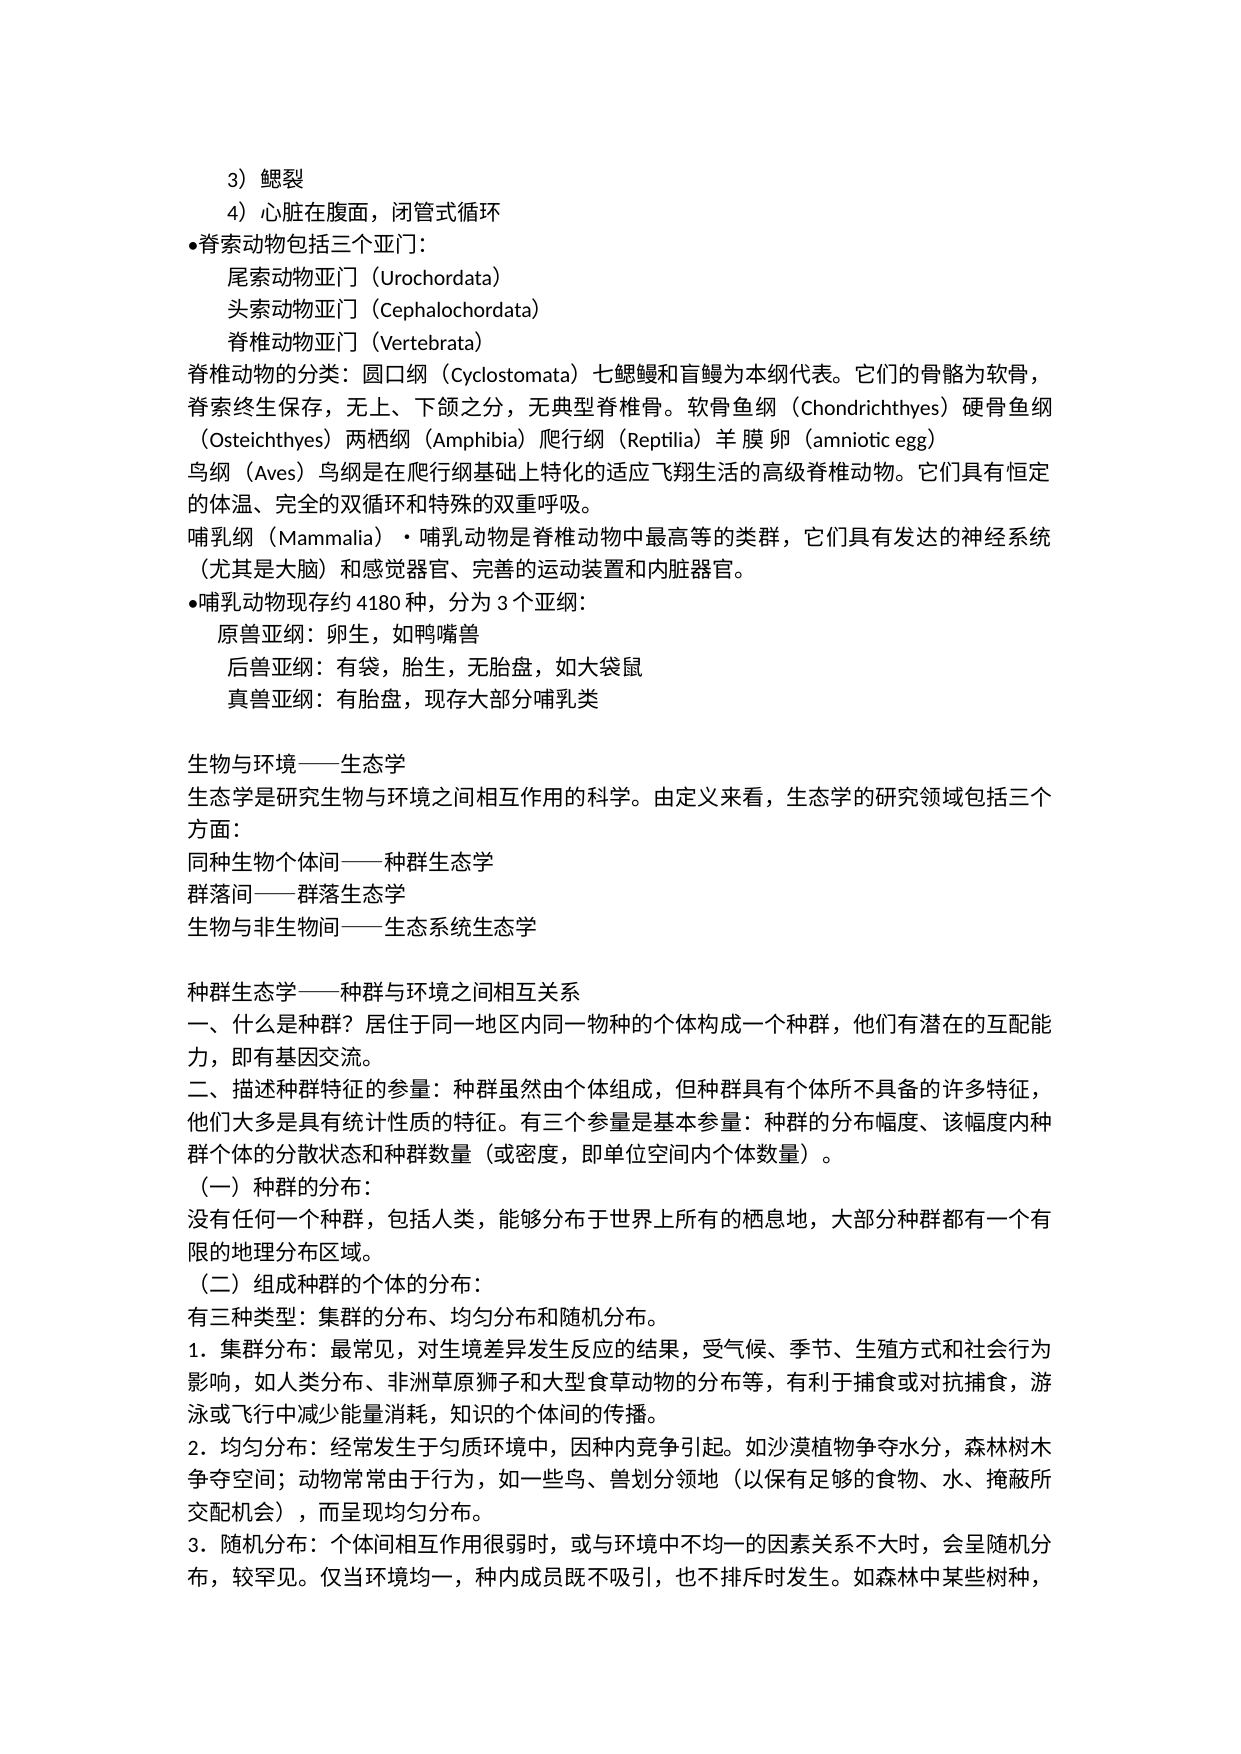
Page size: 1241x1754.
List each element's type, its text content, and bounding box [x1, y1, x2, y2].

text 3）鳃裂 [187, 162, 1053, 194]
text （一）种群的分布： [187, 1169, 1053, 1202]
text 真兽亚纲：有胎盘，现存大部分哺乳类 [187, 682, 1053, 714]
text 尾索动物亚门（Urochordata） [187, 259, 1053, 292]
text 种群生态学——种群与环境之间相互关系 [187, 974, 1053, 1007]
text 脊椎动物的分类：圆口纲（Cyclostomata）七鳃鳗和盲鳗为本纲代表。它们的骨骼为软骨，脊索终生保存，无上、下颌之分，无典型脊椎骨。软骨鱼纲（Chondrichthyes）硬骨鱼纲（Osteichthyes）两栖纲（Amphibia）爬行纲（Reptilia）羊 膜 卵（amniotic egg） [187, 357, 1053, 454]
text （二）组成种群的个体的分布： [187, 1267, 1053, 1299]
text 鸟纲（Aves）鸟纲是在爬行纲基础上特化的适应飞翔生活的高级脊椎动物。它们具有恒定的体温、完全的双循环和特殊的双重呼吸。 [187, 454, 1053, 519]
text 一、什么是种群？居住于同一地区内同一物种的个体构成一个种群，他们有潜在的互配能力，即有基因交流。 [187, 1007, 1053, 1072]
text 哺乳纲（Mammalia）•哺乳动物是脊椎动物中最高等的类群，它们具有发达的神经系统（尤其是大脑）和感觉器官、完善的运动装置和内脏器官。 [187, 519, 1053, 584]
text 生物与环境——生态学 [187, 747, 1053, 779]
text •脊索动物包括三个亚门： [187, 227, 1053, 259]
text 二、描述种群特征的参量：种群虽然由个体组成，但种群具有个体所不具备的许多特征，他们大多是具有统计性质的特征。有三个参量是基本参量：种群的分布幅度、该幅度内种群个体的分散状态和种群数量（或密度，即单位空间内个体数量）。 [187, 1072, 1053, 1169]
text 没有任何一个种群，包括人类，能够分布于世界上所有的栖息地，大部分种群都有一个有限的地理分布区域。 [187, 1202, 1053, 1267]
text 群落间——群落生态学 [187, 877, 1053, 909]
text 后兽亚纲：有袋，胎生，无胎盘，如大袋鼠 [187, 649, 1053, 682]
text 2．均匀分布：经常发生于匀质环境中，因种内竞争引起。如沙漠植物争夺水分，森林树木争夺空间；动物常常由于行为，如一些鸟、兽划分领地（以保有足够的食物、水、掩蔽所、交配机会），而呈现均匀分布。 [187, 1429, 1053, 1527]
text 脊椎动物亚门（Vertebrata） [187, 324, 1053, 357]
text •哺乳动物现存约4180种，分为3个亚纲： [187, 584, 1053, 617]
text 生态学是研究生物与环境之间相互作用的科学。由定义来看，生态学的研究领域包括三个方面： [187, 779, 1053, 844]
text 生物与非生物间——生态系统生态学 [187, 909, 1053, 942]
text 同种生物个体间——种群生态学 [187, 844, 1053, 877]
text 原兽亚纲：卵生，如鸭嘴兽 [187, 617, 1053, 649]
text 1．集群分布：最常见，对生境差异发生反应的结果，受气候、季节、生殖方式和社会行为影响，如人类分布、非洲草原狮子和大型食草动物的分布等，有利于捕食或对抗捕食，游泳或飞行中减少能量消耗，知识的个体间的传播。 [187, 1332, 1053, 1429]
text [187, 1527, 1053, 1592]
text 头索动物亚门（Cephalochordata） [187, 292, 1053, 324]
text 有三种类型：集群的分布、均匀分布和随机分布。 [187, 1299, 1053, 1332]
text 4）心脏在腹面，闭管式循环 [187, 194, 1053, 227]
